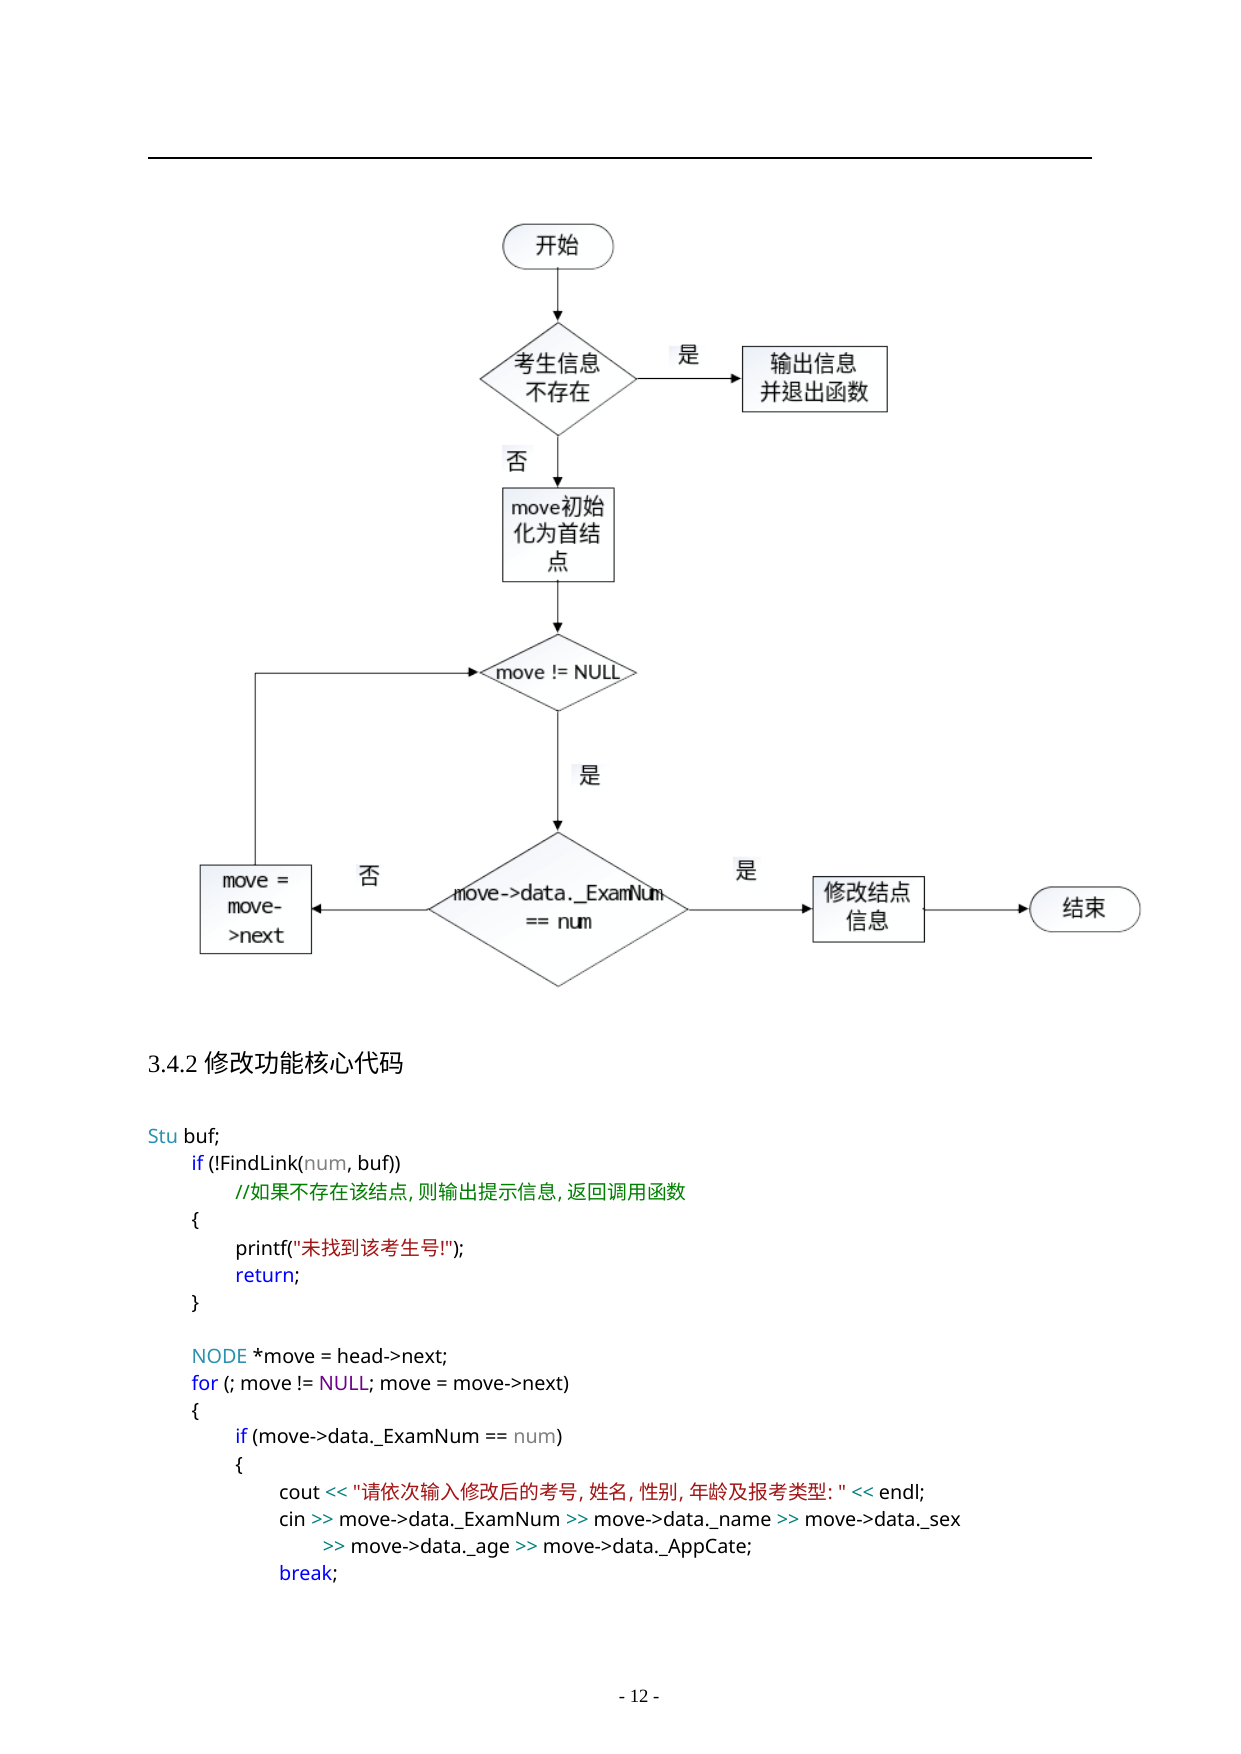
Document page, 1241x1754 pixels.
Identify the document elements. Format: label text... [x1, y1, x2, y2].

text cin >> move->data._ExamNum >> move->data._name >> move->data._sex [148, 1506, 1092, 1532]
text { [148, 1450, 1092, 1477]
text { [148, 1396, 1092, 1423]
text //如果不存在该结点, 则输出提示信息, 返回调用函数 [148, 1176, 1092, 1205]
text break; [148, 1559, 1092, 1586]
subtitle 3.4.2 修改功能核心代码 [148, 1043, 1092, 1079]
text } [148, 1288, 1092, 1315]
text Stu buf; [148, 1122, 1092, 1149]
text cout << "请依次输入修改后的考号, 姓名, 性别, 年龄及报考类型: " << endl; [148, 1477, 1092, 1506]
text NODE *move = head->next; [148, 1342, 1092, 1369]
text for (; move != NULL; move = move->next) [148, 1369, 1092, 1396]
text >> move->data._age >> move->data._AppCate; [148, 1532, 1092, 1559]
text if (move->data._ExamNum == num) [148, 1423, 1092, 1450]
text { [148, 1205, 1092, 1232]
text if (!FindLink(num, buf)) [148, 1149, 1092, 1176]
text return; [148, 1261, 1092, 1288]
text printf("未找到该考生号!"); [148, 1232, 1092, 1261]
